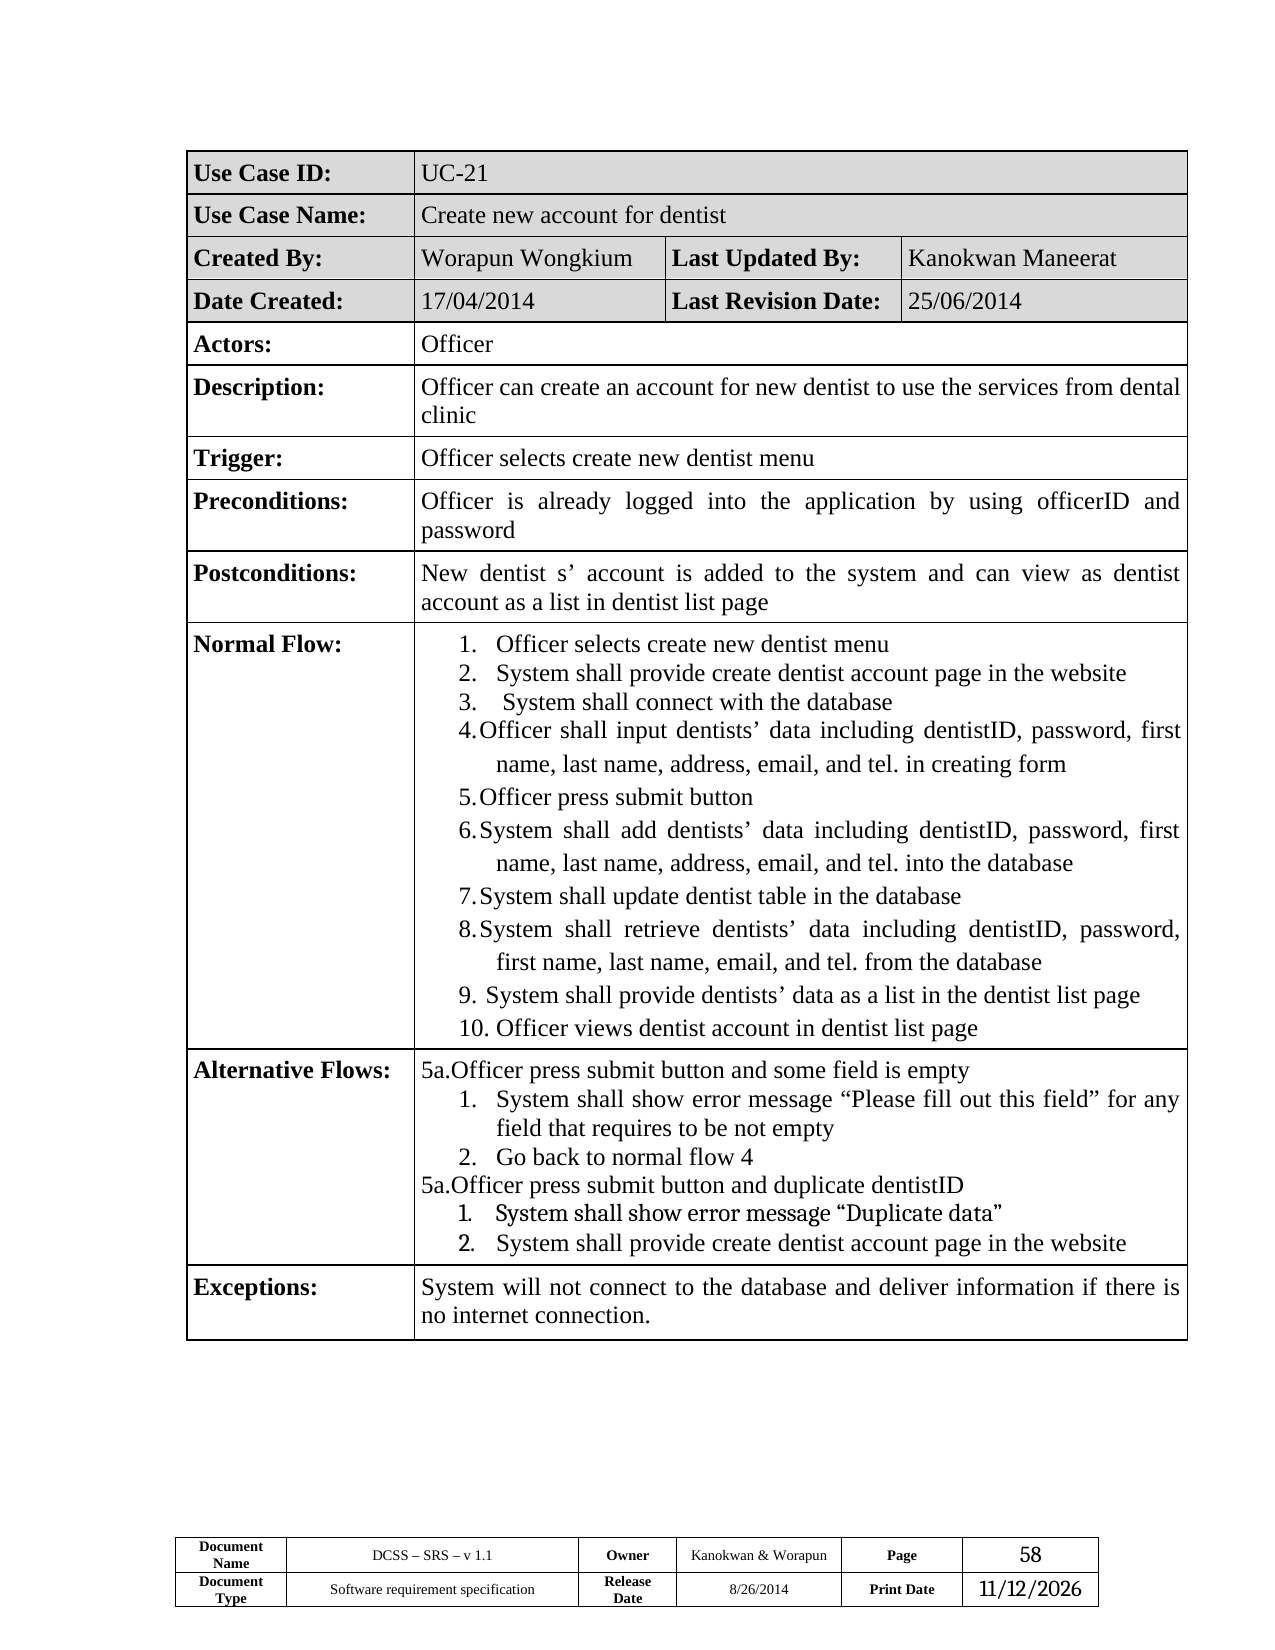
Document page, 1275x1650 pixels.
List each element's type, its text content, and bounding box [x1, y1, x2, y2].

table_header UC-21 [415, 152, 1187, 193]
table_cell Exceptions: [188, 1266, 414, 1339]
table_cell Create new account for dentist [415, 195, 1187, 236]
table_cell Postconditions: [188, 552, 414, 622]
table_cell Trigger: [188, 437, 414, 478]
table_cell 17/04/2014 [415, 280, 665, 321]
table_cell New dentist s’ account is added to the system and can view as dentist account as a list in dentist list page [415, 552, 1187, 622]
table_cell Officer is already logged into the application by using officerID and password [415, 480, 1187, 550]
table_cell Officer [415, 323, 1187, 364]
table_cell Normal Flow: [188, 623, 414, 1048]
table_cell Officer selects create new dentist menu [415, 437, 1187, 478]
table_cell Officer can create an account for new dentist to use the services from dental clinic [415, 366, 1187, 436]
table_cell Last Updated By: [666, 237, 901, 278]
table_cell Alternative Flows: [188, 1050, 414, 1264]
table_cell Preconditions: [188, 480, 414, 550]
table_cell System will not connect to the database and deliver information if there is no internet connection. [415, 1266, 1187, 1339]
table_cell Worapun Wongkium [415, 237, 665, 278]
table_cell Date Created: [188, 280, 414, 321]
table_cell Kanokwan Maneerat [902, 237, 1187, 278]
table_header Use Case ID: [188, 152, 414, 193]
table_cell 5a.Officer press submit button and some field is empty System shall show error message “Please fill out this field” for any field that requires to be not empty Go back to normal flow 4 5a.Officer press submit button and duplicate dentistID System shall show error message “Duplicate data” System shall provide create dentist account page in the website [415, 1050, 1187, 1264]
table_cell Use Case Name: [188, 195, 414, 236]
table_cell Created By: [188, 237, 414, 278]
table_cell Actors: [188, 323, 414, 364]
table_cell 25/06/2014 [902, 280, 1187, 321]
table_cell Last Revision Date: [666, 280, 901, 321]
table_cell Officer selects create new dentist menu System shall provide create dentist account page in the website System shall connect with the database Officer shall input dentists’ data including dentistID, password, first name, last name, address, email, and tel. in creating form Officer press submit button System shall add dentists’ data including dentistID, password, first name, last name, address, email, and tel. into the database System shall update dentist table in the database System shall retrieve dentists’ data including dentistID, password, first name, last name, email, and tel. from the database System shall provide dentists’ data as a list in the dentist list page Officer views dentist account in dentist list page [415, 623, 1187, 1048]
table_cell Description: [188, 366, 414, 436]
